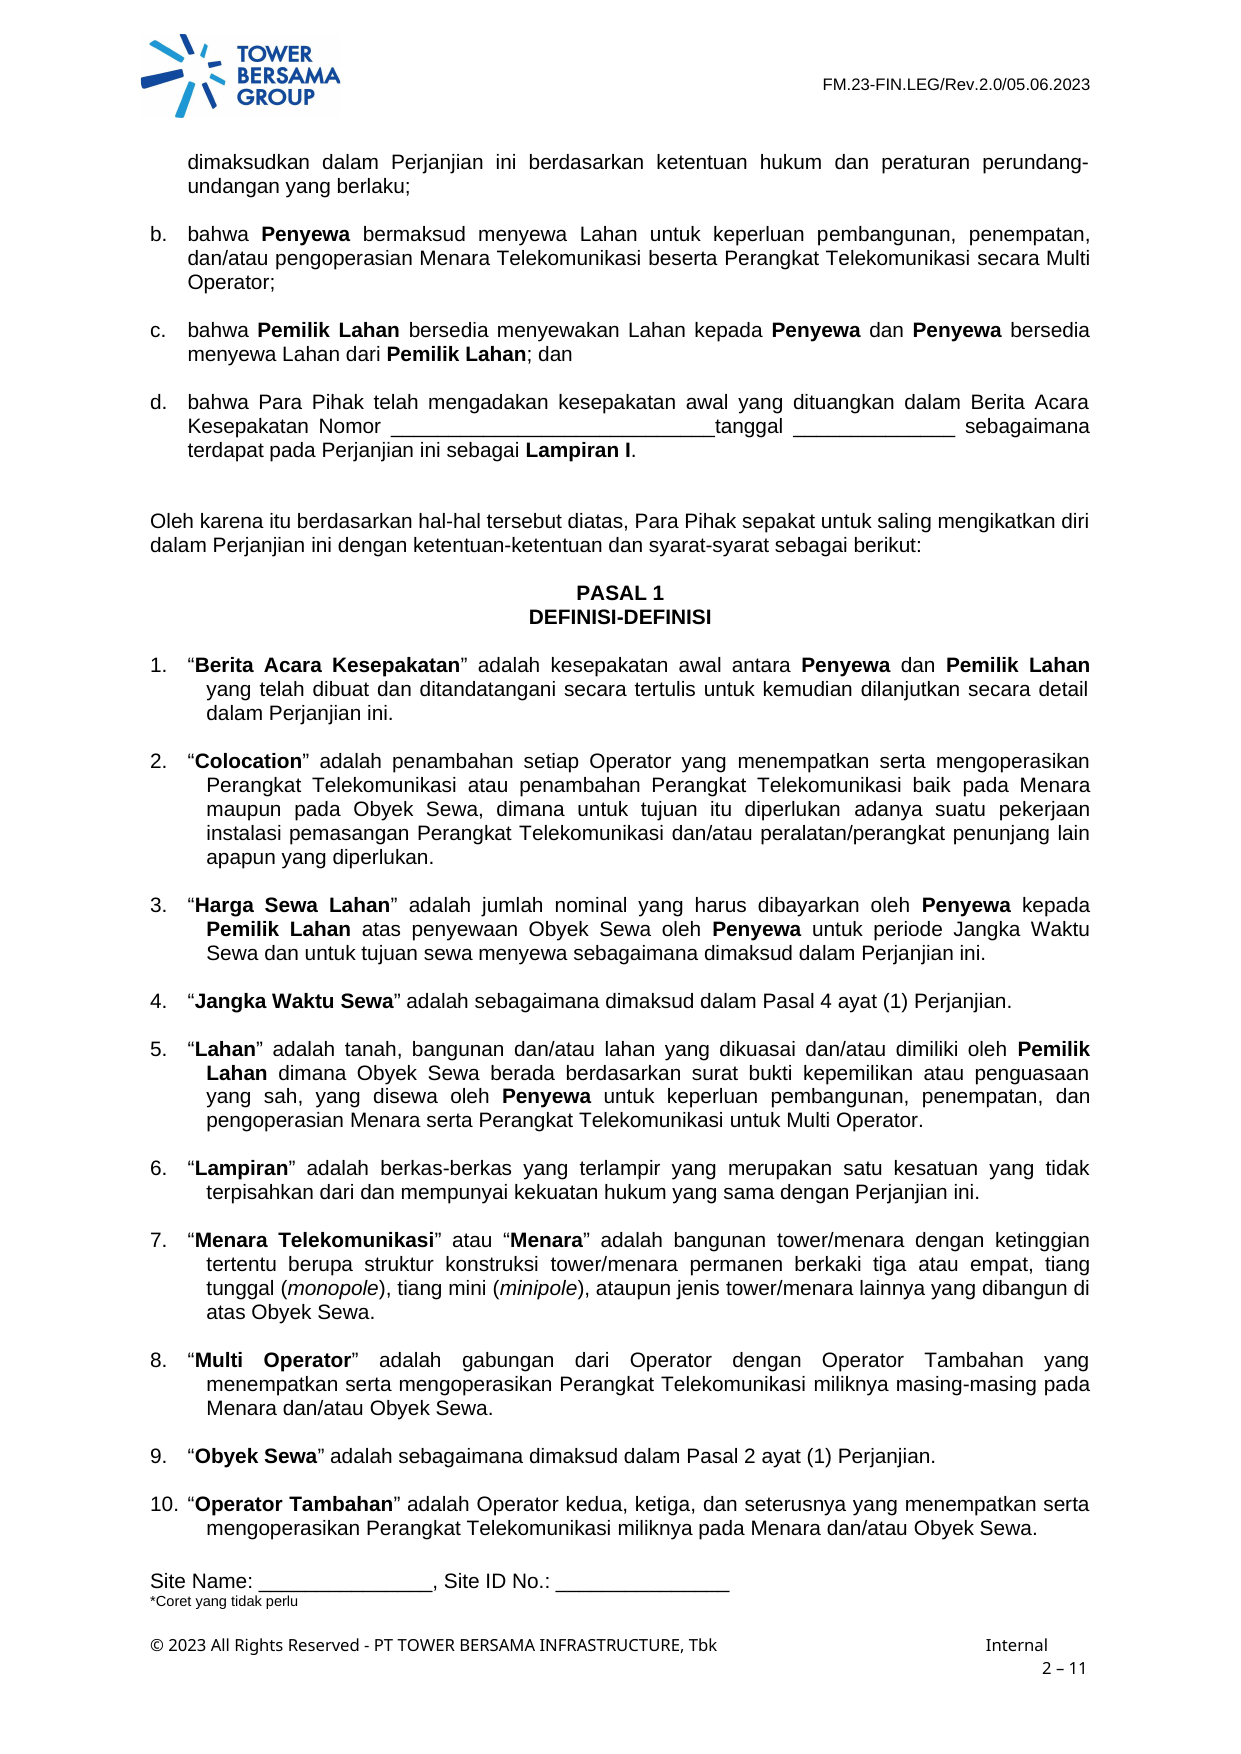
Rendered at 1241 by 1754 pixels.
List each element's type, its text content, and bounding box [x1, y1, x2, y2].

text DEFINISI-DEFINISI [150, 605, 1090, 629]
list “Lahan” adalah tanah, bangunan dan/atau lahan yang dikuasai dan/atau dimiliki oleh Pemilik Lahan dimana Obyek Sewa berada berdasarkan surat bukti kepemilikan atau penguasaan yang sah, yang disewa oleh Penyewa untuk keperluan pembangunan, penempatan, dan pengoperasian Menara serta Perangkat Telekomunikasi untuk Multi Operator. [150, 1036, 1090, 1132]
text PASAL 1 [150, 581, 1090, 605]
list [150, 150, 1090, 198]
list “Obyek Sewa” adalah sebagaimana dimaksud dalam Pasal 2 ayat (1) Perjanjian. [150, 1444, 1090, 1468]
list “Jangka Waktu Sewa” adalah sebagaimana dimaksud dalam Pasal 4 ayat (1) Perjanjian. [150, 988, 1090, 1012]
list “Lampiran” adalah berkas-berkas yang terlampir yang merupakan satu kesatuan yang tidak terpisahkan dari dan mempunyai kekuatan hukum yang sama dengan Perjanjian ini. [150, 1156, 1090, 1204]
list “Menara Telekomunikasi” atau “Menara” adalah bangunan tower/menara dengan ketinggian tertentu berupa struktur konstruksi tower/menara permanen berkaki tiga atau empat, tiang tunggal (monopole), tiang mini (minipole), ataupun jenis tower/menara lainnya yang dibangun di atas Obyek Sewa. [150, 1228, 1090, 1324]
list “Multi Operator” adalah gabungan dari Operator dengan Operator Tambahan yang menempatkan serta mengoperasikan Perangkat Telekomunikasi miliknya masing-masing pada Menara dan/atau Obyek Sewa. [150, 1348, 1090, 1420]
text Oleh karena itu berdasarkan hal-hal tersebut diatas, Para Pihak sepakat untuk saling mengikatkan diri dalam Perjanjian ini dengan ketentuan-ketentuan dan syarat-syarat sebagai berikut: [150, 509, 1090, 557]
list “Colocation” adalah penambahan setiap Operator yang menempatkan serta mengoperasikan Perangkat Telekomunikasi atau penambahan Perangkat Telekomunikasi baik pada Menara maupun pada Obyek Sewa, dimana untuk tujuan itu diperlukan adanya suatu pekerjaan instalasi pemasangan Perangkat Telekomunikasi dan/atau peralatan/perangkat penunjang lain apapun yang diperlukan. [150, 749, 1090, 869]
list “Berita Acara Kesepakatan” adalah kesepakatan awal antara Penyewa dan Pemilik Lahan yang telah dibuat dan ditandatangani secara tertulis untuk kemudian dilanjutkan secara detail dalam Perjanjian ini. [150, 653, 1090, 725]
list “Harga Sewa Lahan” adalah jumlah nominal yang harus dibayarkan oleh Penyewa kepada Pemilik Lahan atas penyewaan Obyek Sewa oleh Penyewa untuk periode Jangka Waktu Sewa dan untuk tujuan sewa menyewa sebagaimana dimaksud dalam Perjanjian ini. [150, 893, 1090, 964]
list bahwa Penyewa bermaksud menyewa Lahan untuk keperluan pembangunan, penempatan, dan/atau pengoperasian Menara Telekomunikasi beserta Perangkat Telekomunikasi secara Multi Operator; [150, 222, 1090, 294]
list “Operator Tambahan” adalah Operator kedua, ketiga, dan seterusnya yang menempatkan serta mengoperasikan Perangkat Telekomunikasi miliknya pada Menara dan/atau Obyek Sewa. [150, 1492, 1090, 1539]
list bahwa Pemilik Lahan bersedia menyewakan Lahan kepada Penyewa dan Penyewa bersedia menyewa Lahan dari Pemilik Lahan; dan [150, 318, 1090, 366]
list bahwa Para Pihak telah mengadakan kesepakatan awal yang dituangkan dalam Berita Acara Kesepakatan Nomor ____________________________tanggal ______________ sebagaimana terdapat pada Perjanjian ini sebagai Lampiran I. [150, 389, 1090, 461]
picture [140, 34, 341, 118]
